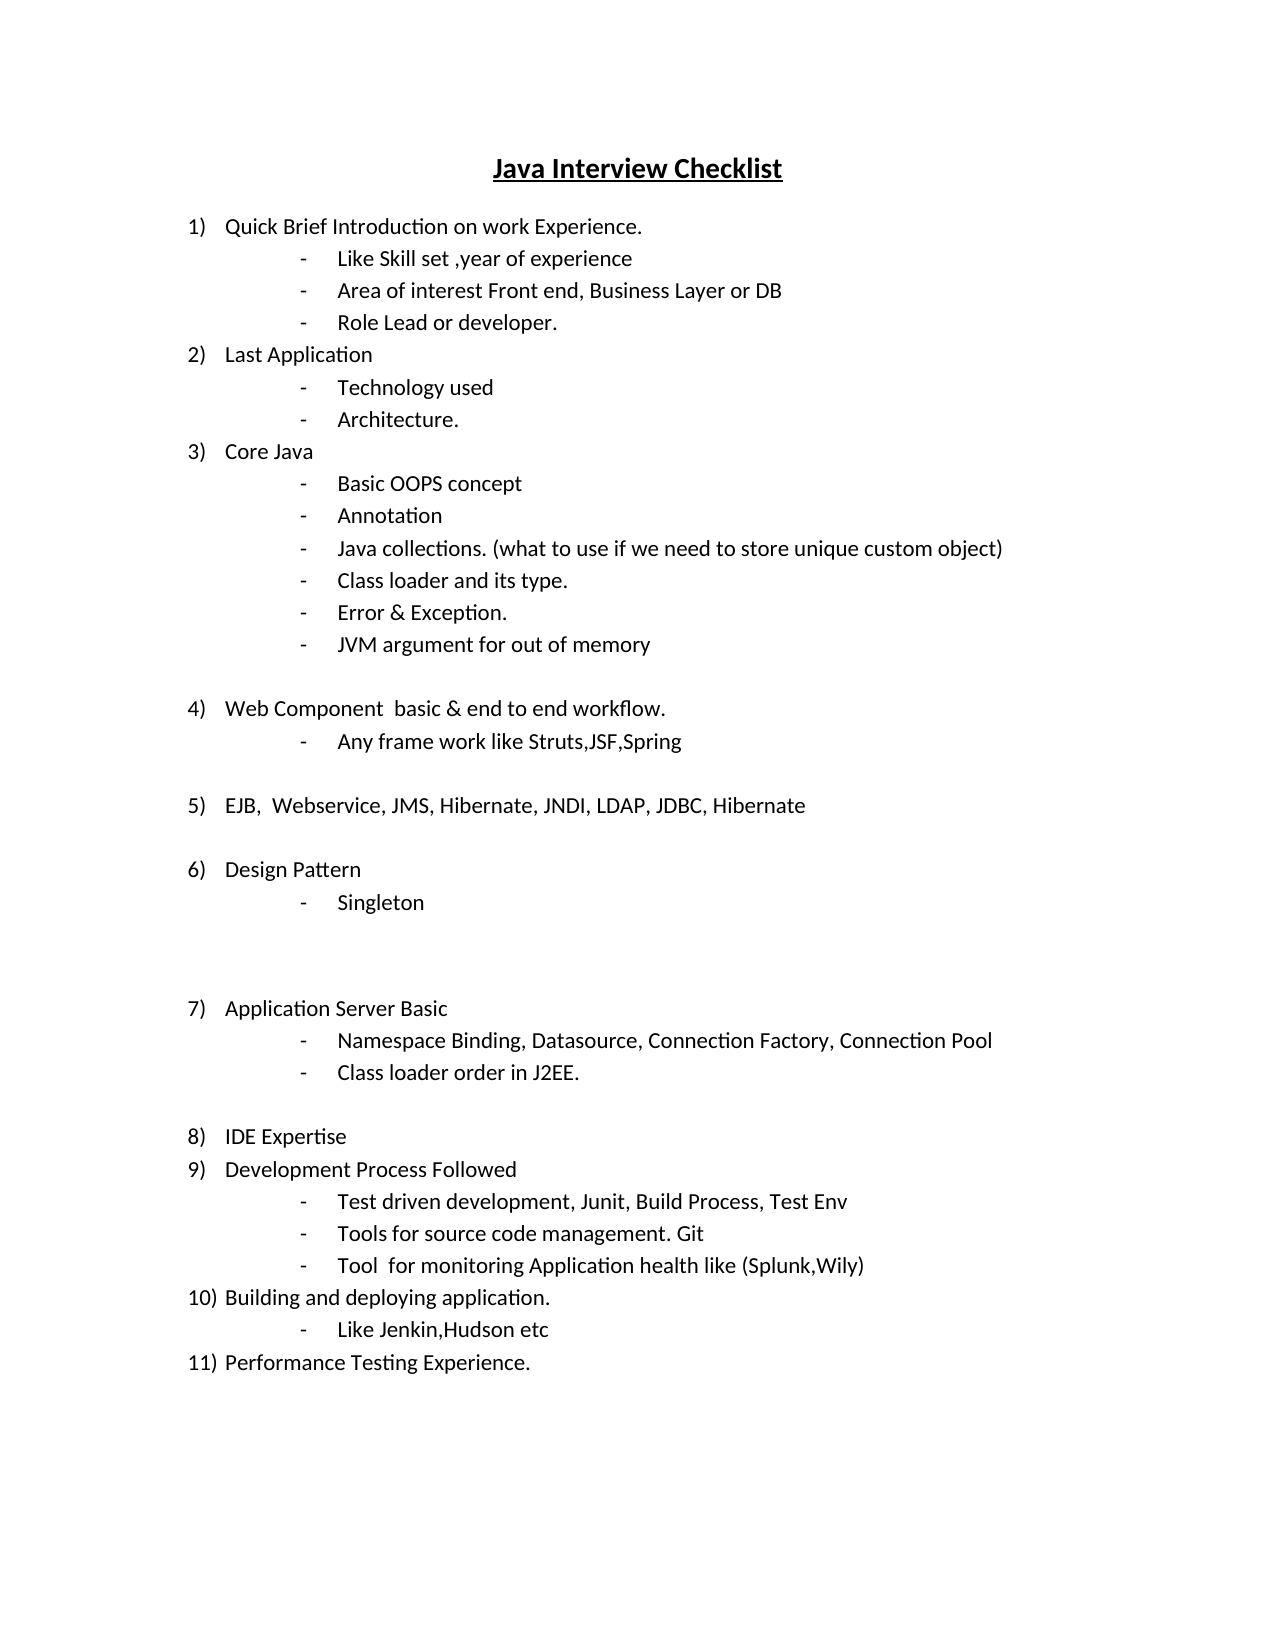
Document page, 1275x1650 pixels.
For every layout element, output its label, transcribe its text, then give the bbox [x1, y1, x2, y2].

list Quick Brief Introduction on work Experience. [187, 212, 1125, 240]
list Area of interest Front end, Business Layer or DB [300, 276, 1125, 304]
list Building and deploying application. [187, 1283, 1125, 1311]
list Development Process Followed [187, 1155, 1125, 1183]
list Singleton [300, 888, 1125, 916]
list Any frame work like Struts,JSF,Spring [300, 727, 1125, 755]
list Design Pattern [187, 856, 1125, 883]
text Java Interview Checklist [150, 150, 1125, 186]
list Java collections. (what to use if we need to store unique custom object) [300, 534, 1125, 562]
list Class loader order in J2EE. [300, 1058, 1125, 1086]
list Error & Exception. [300, 598, 1125, 626]
list IDE Expertise [187, 1122, 1125, 1151]
list Test driven development, Junit, Build Process, Test Env [300, 1187, 1125, 1215]
list Core Java [187, 437, 1125, 465]
list JVM argument for out of memory [300, 630, 1125, 658]
list Performance Testing Experience. [187, 1348, 1125, 1376]
list Last Application [187, 341, 1125, 368]
list Like Skill set ,year of experience [300, 244, 1125, 272]
list Web Component basic & end to end workflow. [187, 694, 1125, 723]
list EJB, Webservice, JMS, Hibernate, JNDI, LDAP, JDBC, Hibernate [187, 791, 1125, 819]
list Like Jenkin,Hudson etc [300, 1316, 1125, 1344]
list Technology used [300, 373, 1125, 401]
list Tools for source code management. Git [300, 1219, 1125, 1247]
list Class loader and its type. [300, 566, 1125, 594]
list Annotation [300, 501, 1125, 529]
list Role Lead or developer. [300, 308, 1125, 336]
list Basic OOPS concept [300, 469, 1125, 497]
list Namespace Binding, Datasource, Connection Factory, Connection Pool [300, 1026, 1125, 1054]
list Tool for monitoring Application health like (Splunk,Wily) [300, 1251, 1125, 1279]
list Architecture. [300, 405, 1125, 433]
list Application Server Basic [187, 994, 1125, 1022]
